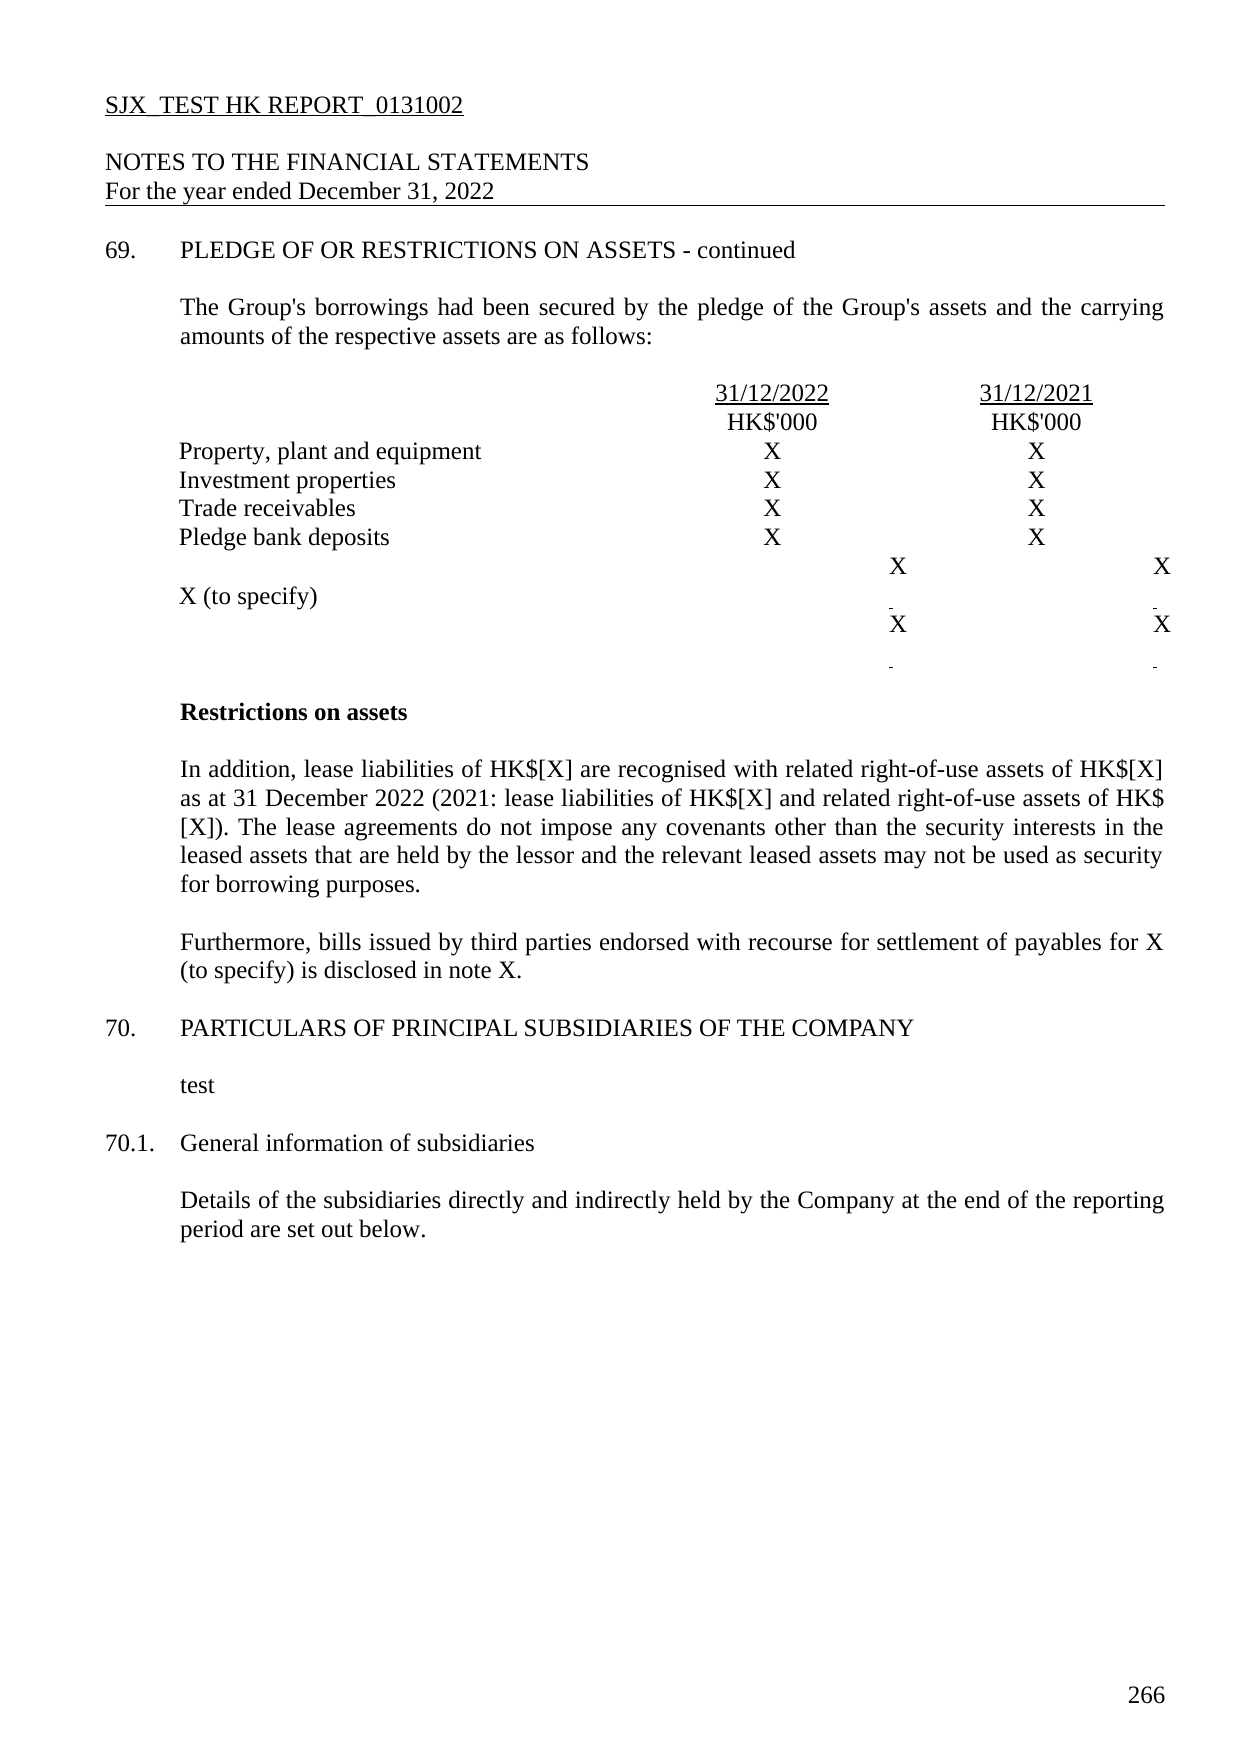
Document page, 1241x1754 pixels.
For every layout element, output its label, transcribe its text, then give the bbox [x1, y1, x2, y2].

text Furthermore, bills issued by third parties endorsed with recourse for settlement of payables for X (to specify) is disclosed in note X. [180, 927, 1165, 984]
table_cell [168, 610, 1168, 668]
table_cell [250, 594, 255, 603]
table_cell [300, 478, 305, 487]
text test [180, 1071, 1165, 1099]
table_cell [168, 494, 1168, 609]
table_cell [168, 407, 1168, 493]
text The Group's borrowings had been secured by the pledge of the Group's assets and the carrying amounts of the respective assets are as follows: [180, 292, 1165, 350]
text In addition, lease liabilities of HK$[X] are recognised with related right-of-use assets of HK$[X] as at 31 December 2022 (2021: lease liabilities of HK$[X] and related right-of-use assets of HK$[X]). The lease agreements do not impose any covenants other than the security interests in the leased assets that are held by the lessor and the relevant leased assets may not be used as security for borrowing purposes. [180, 754, 1165, 898]
subtitle 70. PARTICULARS OF PRINCIPAL SUBSIDIARIES OF THE COMPANY [105, 1013, 1165, 1042]
text 69. PLEDGE OF OR RESTRICTIONS ON ASSETS - continued [105, 235, 1165, 263]
text Restrictions on assets [180, 697, 1165, 726]
subtitle 70.1. General information of subsidiaries [105, 1128, 1165, 1157]
text Details of the subsidiaries directly and indirectly held by the Company at the end of the reporting period are set out below. [180, 1186, 1165, 1243]
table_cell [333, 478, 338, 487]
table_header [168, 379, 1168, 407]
